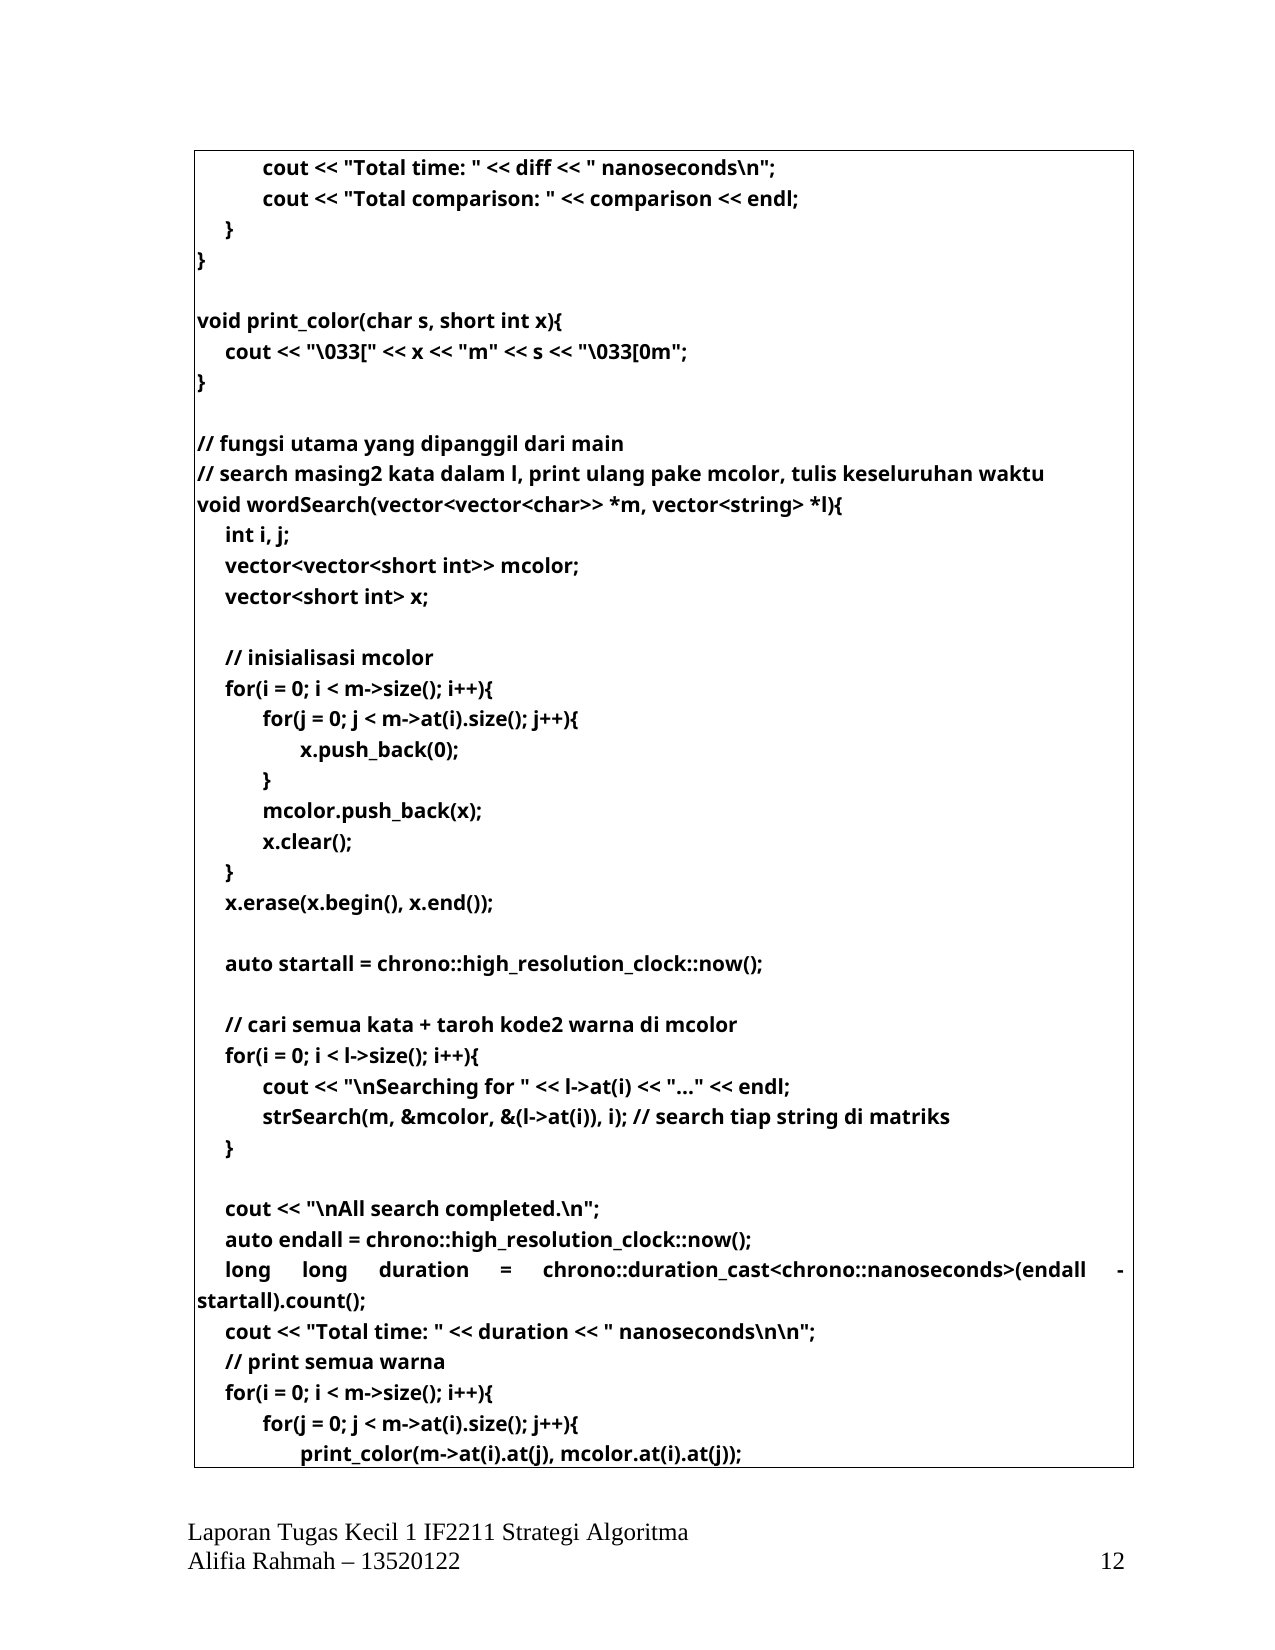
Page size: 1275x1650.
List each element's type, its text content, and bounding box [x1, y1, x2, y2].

text for(j = 0; j < m->at(i).size(); j++){ [195, 701, 1133, 732]
text vector<vector<short int>> mcolor; [195, 548, 1133, 579]
text void print_color(char s, short int x){ [195, 303, 1133, 334]
text int i, j; [195, 517, 1133, 548]
text cout << "Total time: " << duration << " nanoseconds\n\n"; [195, 1314, 1133, 1344]
text cout << "\nSearching for " << l->at(i) << "..." << endl; [195, 1069, 1133, 1099]
text for(i = 0; i < l->size(); i++){ [195, 1038, 1133, 1069]
text auto startall = chrono::high_resolution_clock::now(); [195, 946, 1133, 978]
text for(j = 0; j < m->at(i).size(); j++){ [195, 1406, 1133, 1436]
text // inisialisasi mcolor [195, 640, 1133, 671]
text } [195, 242, 1133, 273]
text } [195, 854, 1133, 885]
text } [195, 762, 1133, 793]
text x.erase(x.begin(), x.end()); [195, 885, 1133, 917]
text print_color(m->at(i).at(j), mcolor.at(i).at(j)); [195, 1436, 1133, 1467]
text cout << "Total time: " << diff << " nanoseconds\n"; [195, 151, 1133, 181]
text // print semua warna [195, 1344, 1133, 1375]
text x.push_back(0); [195, 732, 1133, 762]
text // cari semua kata + taroh kode2 warna di mcolor [195, 1007, 1133, 1038]
text // search masing2 kata dalam l, print ulang pake mcolor, tulis keseluruhan waktu [195, 456, 1133, 487]
text for(i = 0; i < m->size(); i++){ [195, 671, 1133, 701]
text strSearch(m, &mcolor, &(l->at(i)), i); // search tiap string di matriks [195, 1099, 1133, 1130]
text x.clear(); [195, 824, 1133, 854]
text cout << "\033[" << x << "m" << s << "\033[0m"; [195, 334, 1133, 364]
text mcolor.push_back(x); [195, 793, 1133, 824]
text auto endall = chrono::high_resolution_clock::now(); [195, 1222, 1133, 1252]
text cout << "\nAll search completed.\n"; [195, 1191, 1133, 1222]
text } [195, 211, 1133, 242]
text for(i = 0; i < m->size(); i++){ [195, 1375, 1133, 1406]
text } [195, 364, 1133, 396]
text // fungsi utama yang dipanggil dari main [195, 426, 1133, 456]
text } [195, 1130, 1133, 1162]
text long long duration = chrono::duration_cast<chrono::nanoseconds>(endall - startall).count(); [195, 1252, 1133, 1314]
text vector<short int> x; [195, 579, 1133, 610]
text cout << "Total comparison: " << comparison << endl; [195, 181, 1133, 211]
text void wordSearch(vector<vector<char>> *m, vector<string> *l){ [195, 487, 1133, 517]
